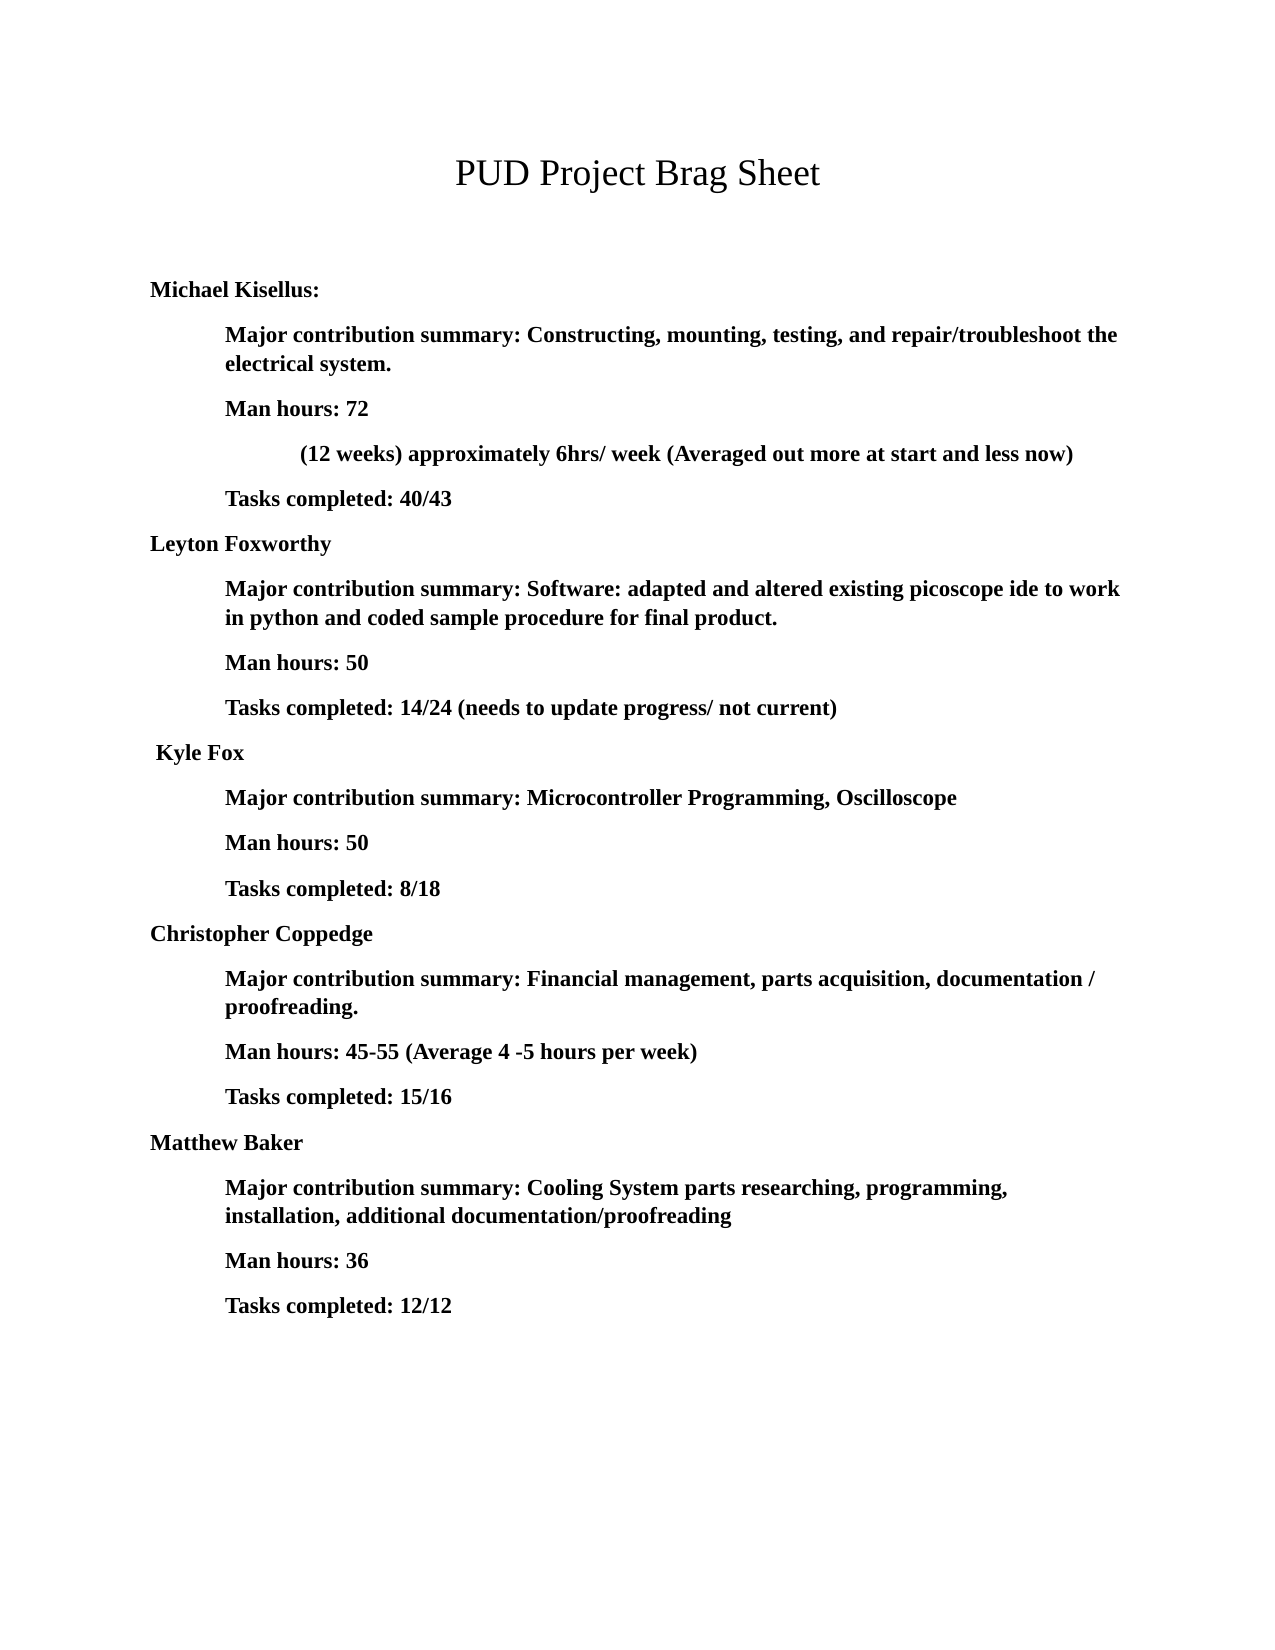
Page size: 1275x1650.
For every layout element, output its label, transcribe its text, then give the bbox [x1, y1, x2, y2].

text Christopher Coppedge [150, 920, 1125, 946]
text Man hours: 72 [150, 395, 1125, 421]
text Major contribution summary: Cooling System parts researching, programming, installation, additional documentation/proofreading [225, 1174, 1125, 1228]
text Man hours: 45-55 (Average 4 -5 hours per week) [150, 1038, 1125, 1065]
text Tasks completed: 40/43 [150, 485, 1125, 512]
text Tasks completed: 14/24 (needs to update progress/ not current) [150, 694, 1125, 721]
text (12 weeks) approximately 6hrs/ week (Averaged out more at start and less now) [225, 440, 1125, 467]
text Major contribution summary: Microcontroller Programming, Oscilloscope [225, 784, 1125, 811]
text Tasks completed: 15/16 [150, 1083, 1125, 1110]
text Man hours: 50 [150, 649, 1125, 675]
text Major contribution summary: Financial management, parts acquisition, documentation / proofreading. [225, 965, 1125, 1019]
text Major contribution summary: Constructing, mounting, testing, and repair/troubleshoot the electrical system. [225, 322, 1125, 376]
text Leyton Foxworthy [150, 530, 1125, 557]
text Man hours: 36 [150, 1247, 1125, 1273]
text Tasks completed: 12/12 [150, 1292, 1125, 1319]
text Major contribution summary: Software: adapted and altered existing picoscope ide to work in python and coded sample procedure for final product. [225, 576, 1125, 630]
text Michael Kisellus: [150, 276, 1125, 303]
text Kyle Fox [150, 739, 1125, 766]
text Man hours: 50 [150, 829, 1125, 856]
text Tasks completed: 8/18 [150, 874, 1125, 901]
text PUD Project Brag Sheet [150, 150, 1125, 193]
text Matthew Baker [150, 1128, 1125, 1155]
